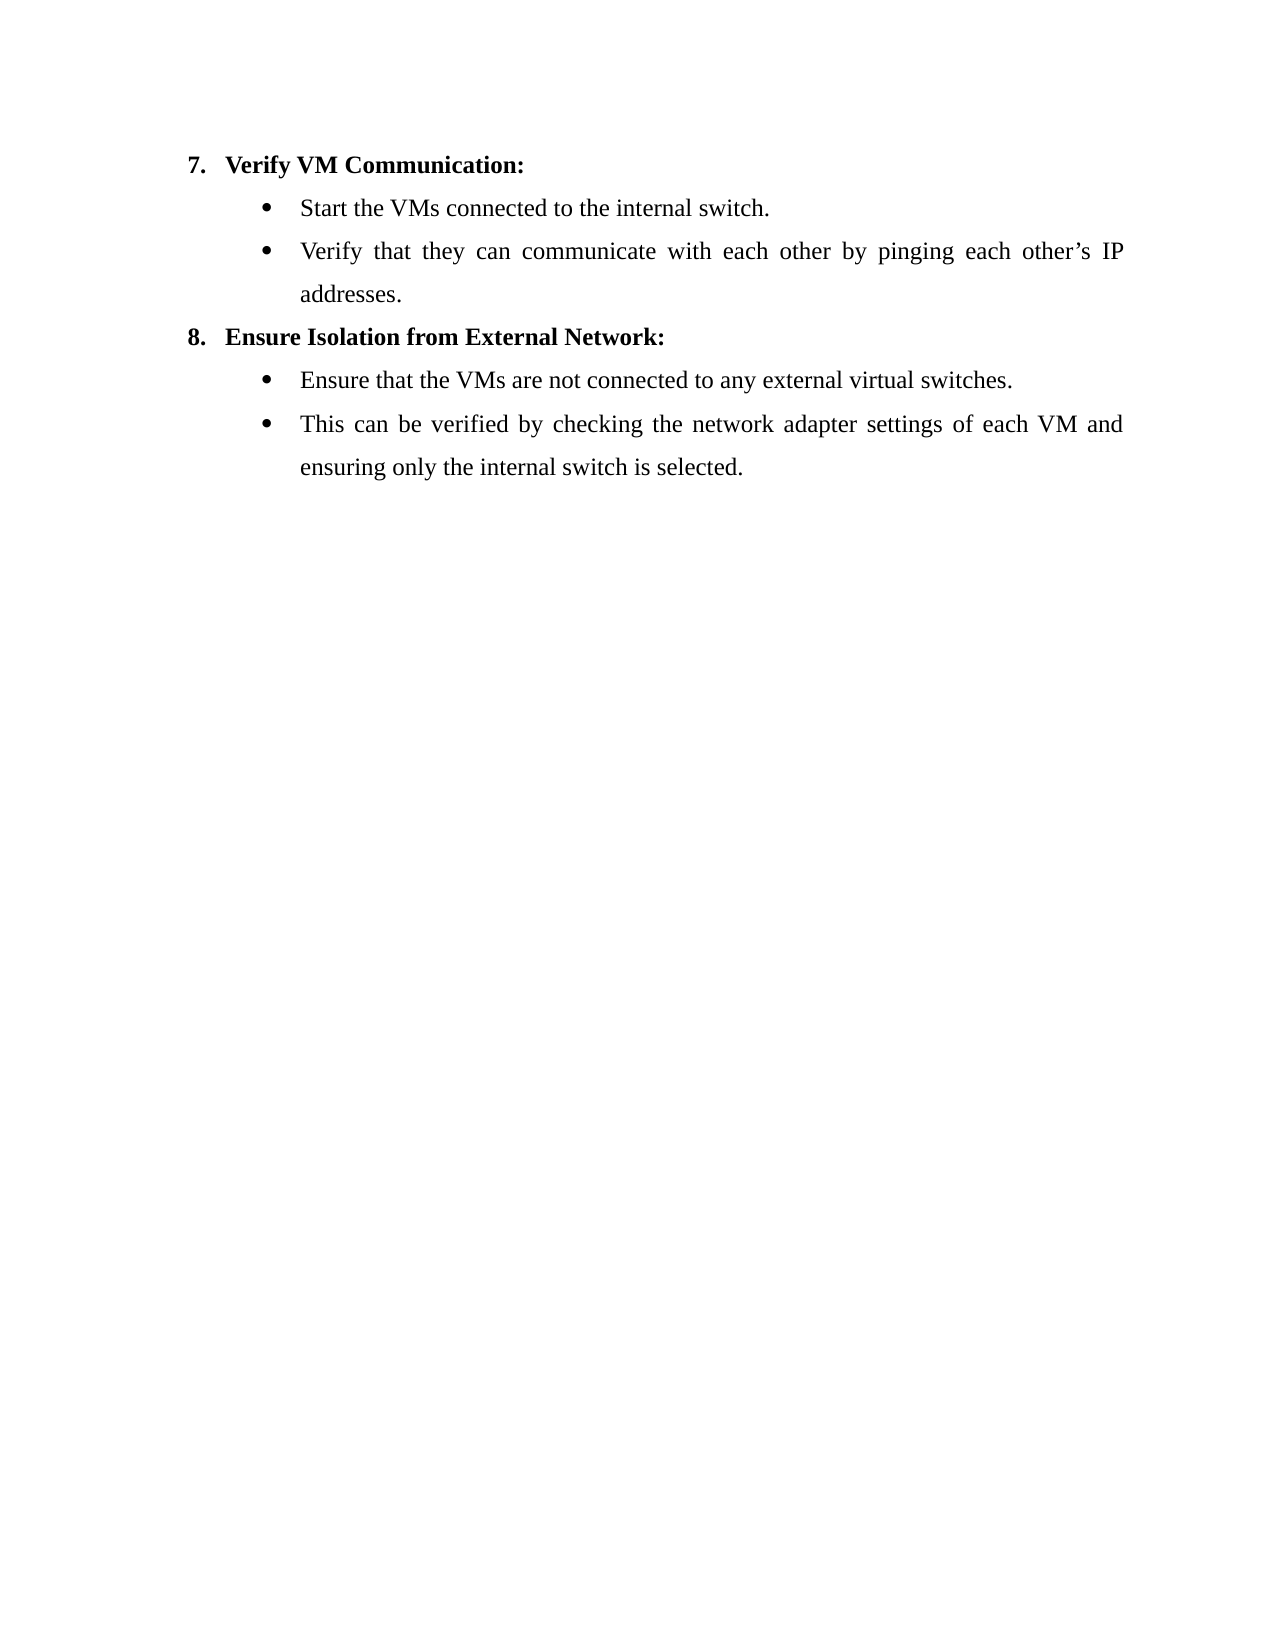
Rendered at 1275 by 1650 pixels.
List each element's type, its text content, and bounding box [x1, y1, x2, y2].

list Ensure Isolation from External Network: [187, 322, 1125, 351]
list Start the VMs connected to the internal switch. [262, 193, 1125, 222]
list Verify that they can communicate with each other by pinging each other’s IP addresses. [262, 236, 1125, 308]
list Verify VM Communication: [187, 150, 1125, 179]
list Ensure that the VMs are not connected to any external virtual switches. [262, 366, 1125, 394]
list This can be verified by checking the network adapter settings of each VM and ensuring only the internal switch is selected. [262, 409, 1125, 481]
